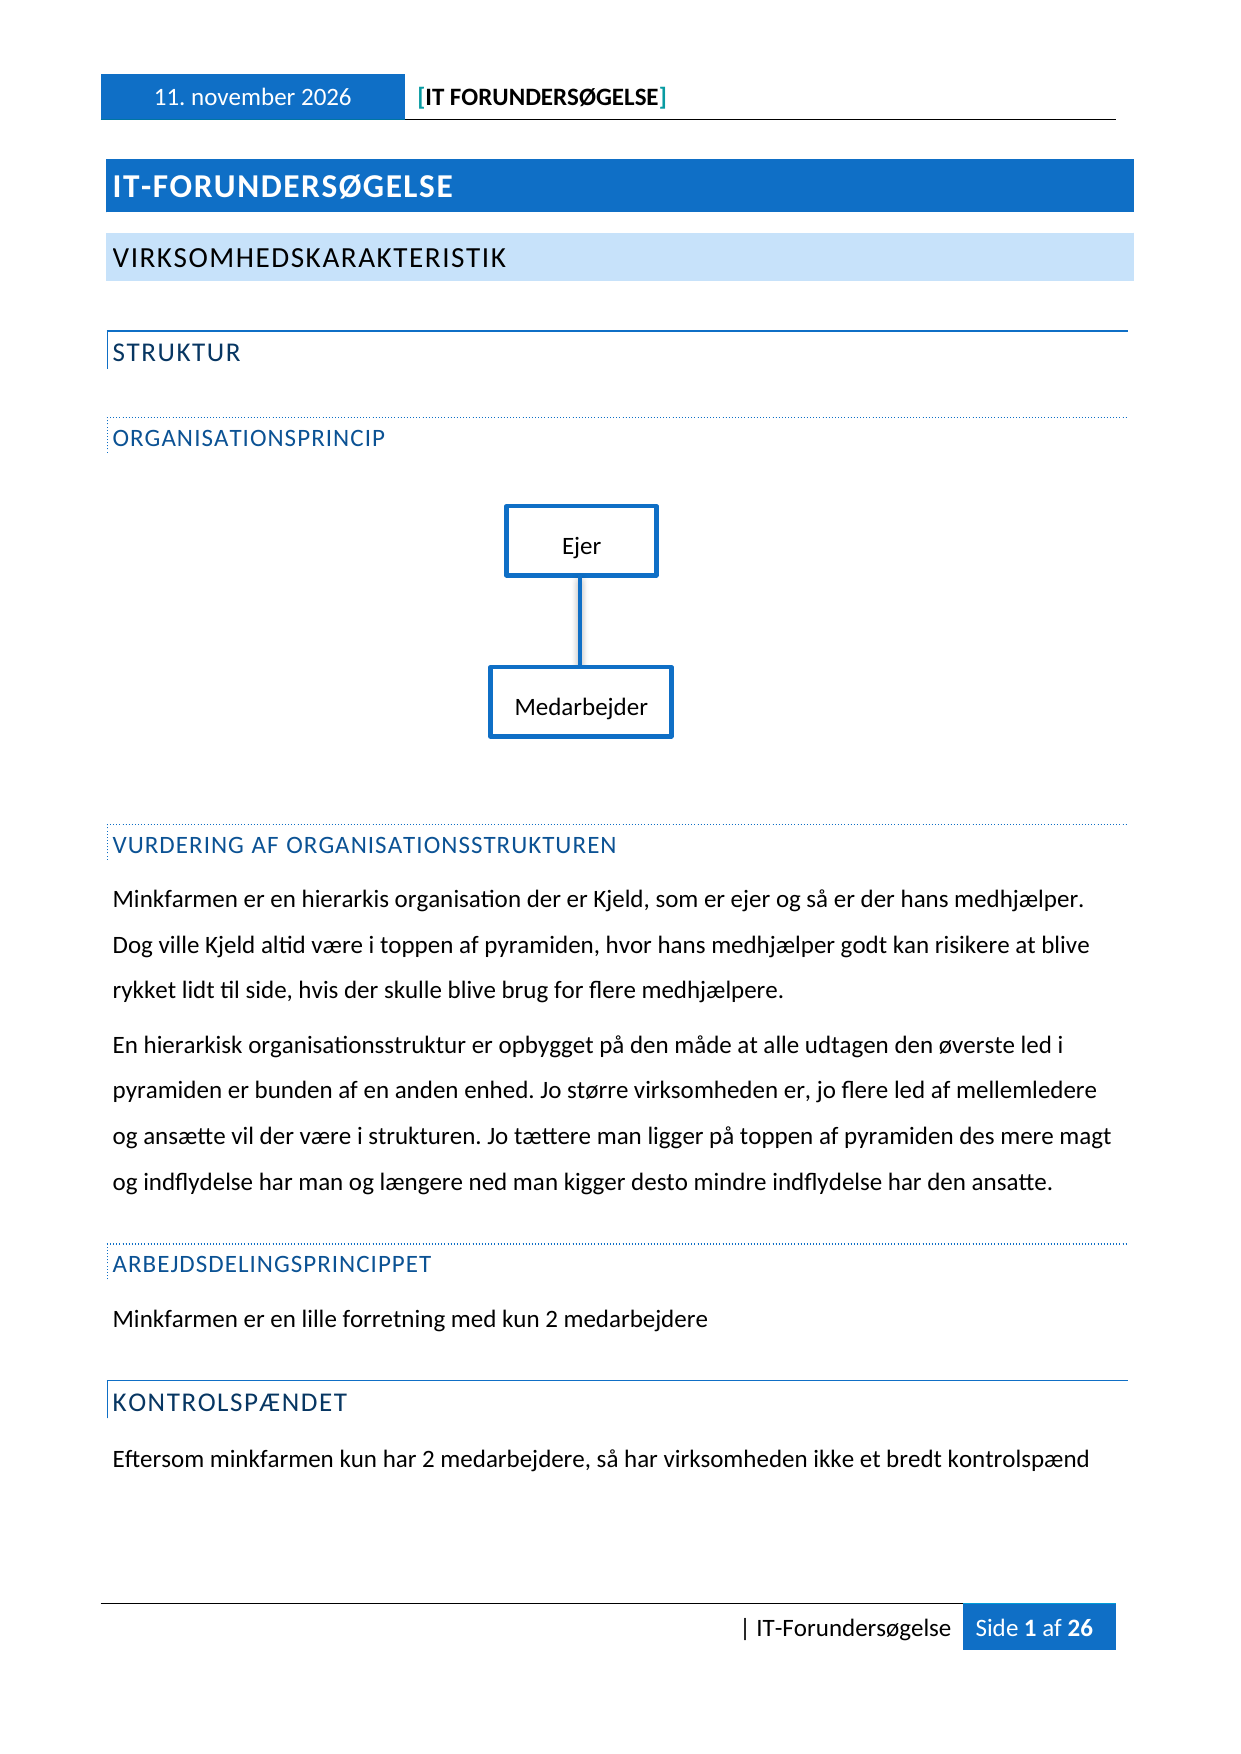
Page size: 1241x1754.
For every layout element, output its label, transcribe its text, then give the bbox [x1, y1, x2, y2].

text Minkfarmen er en lille forretning med kun 2 medarbejdere [112, 1303, 1128, 1333]
subtitle Kontrolspændet [108, 1381, 1128, 1418]
text Minkfarmen er en hierarkis organisation der er Kjeld, som er ejer og så er der hans medhjælper. Dog ville Kjeld altid være i toppen af pyramiden, hvor hans medhjælper godt kan risikere at blive rykket lidt til side, hvis der skulle blive brug for flere medhjælpere. [112, 883, 1128, 1005]
subtitle IT-Forundersøgelse [113, 165, 1128, 206]
subtitle Struktur [108, 332, 1128, 369]
subtitle Vurdering af organisationsstrukturen [107, 823, 1128, 860]
subtitle Organisationsprincip [107, 416, 1128, 453]
subtitle Arbejdsdelingsprincippet [107, 1243, 1128, 1279]
text En hierarkisk organisationsstruktur er opbygget på den måde at alle udtagen den øverste led i pyramiden er bunden af en anden enhed. Jo større virksomheden er, jo flere led af mellemledere og ansætte vil der være i strukturen. Jo tættere man ligger på toppen af pyramiden des mere magt og indflydelse har man og længere ned man kigger desto mindre indflydelse har den ansatte. [112, 1029, 1128, 1196]
text Eftersom minkfarmen kun har 2 medarbejdere, så har virksomheden ikke et bredt kontrolspænd [112, 1443, 1128, 1474]
subtitle Virksomhedskarakteristik [113, 239, 1128, 274]
